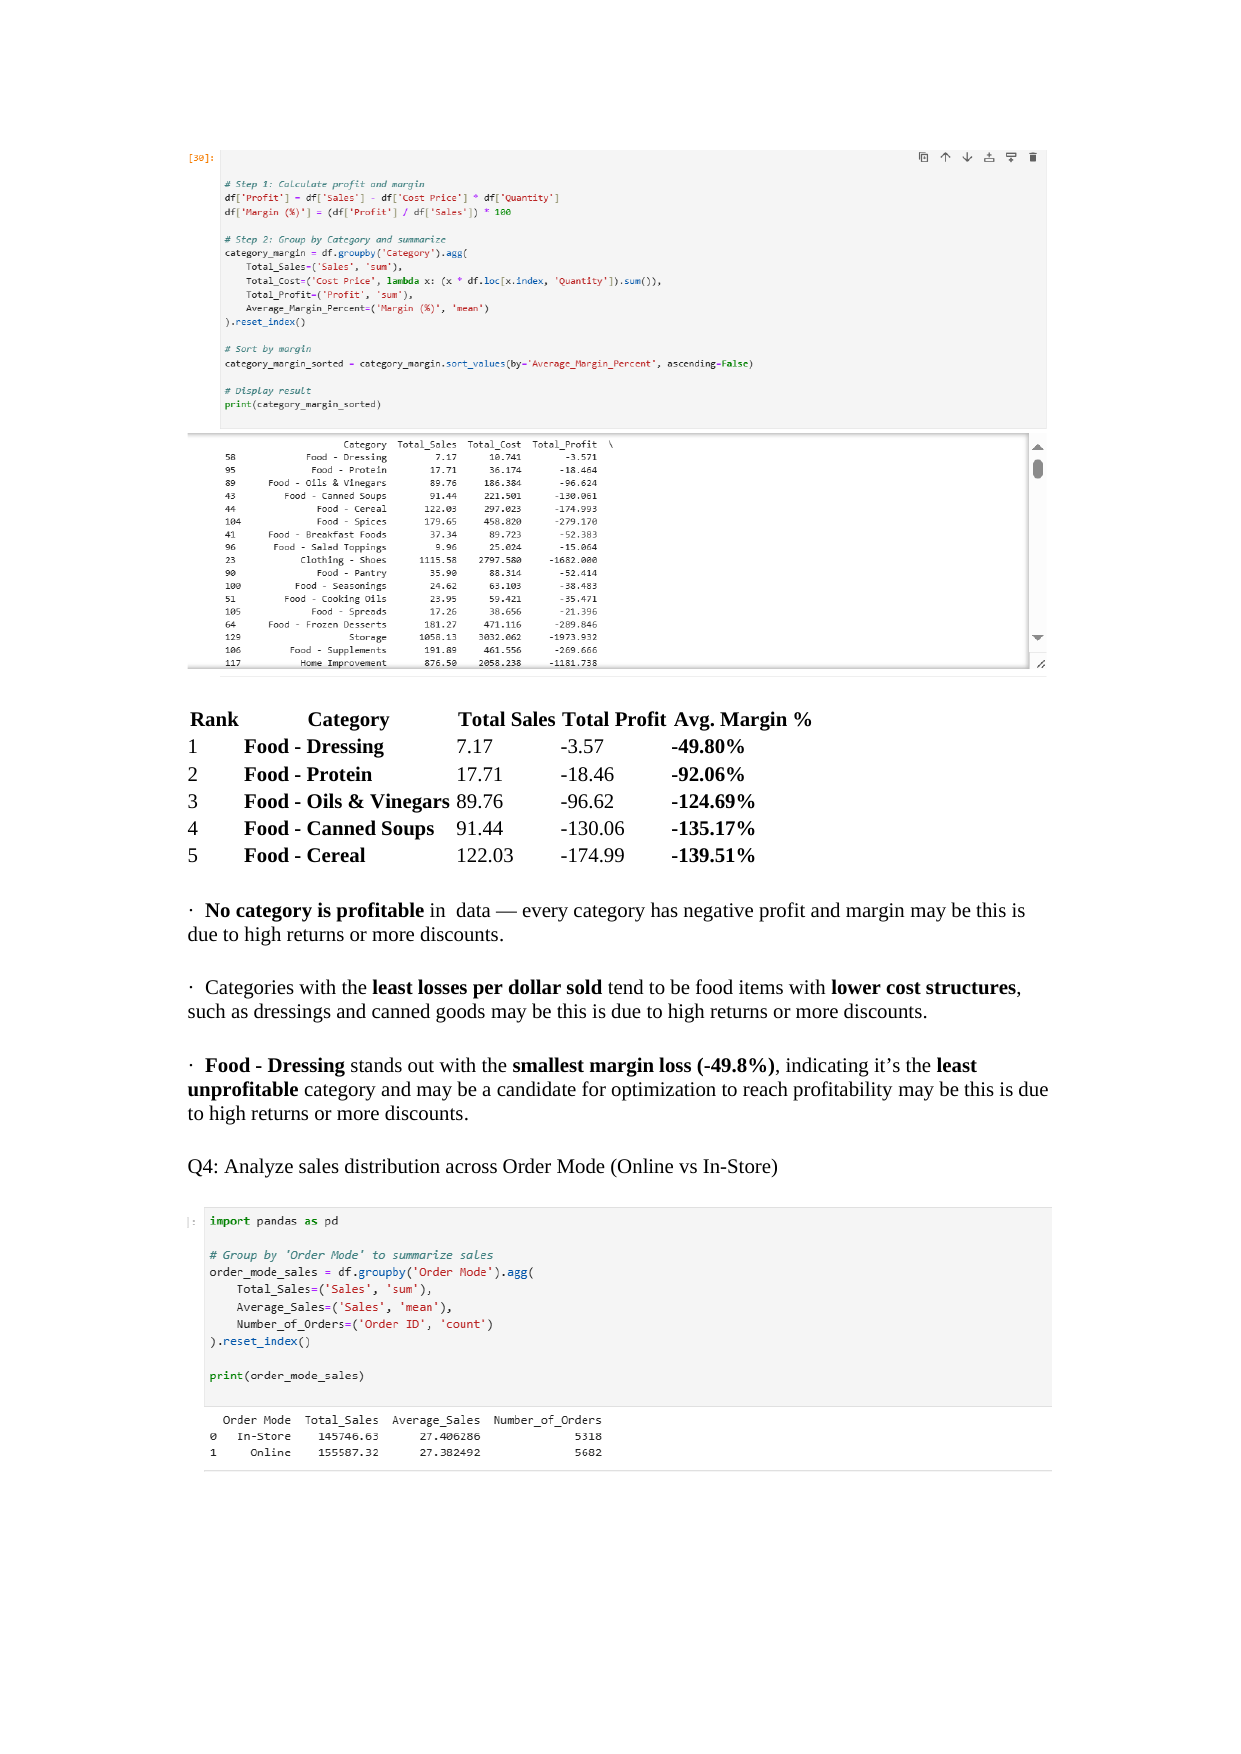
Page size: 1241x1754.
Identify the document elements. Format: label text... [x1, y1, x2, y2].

table_header Rank [186, 706, 242, 733]
text · No category is profitable in data — every category has negative profit and margin may be this is due to high returns or more discounts. [187, 898, 1053, 946]
table_header Avg. Margin % [670, 706, 817, 733]
table_cell 2 [186, 760, 242, 787]
table_cell Food - Oils & Vinegars [243, 787, 454, 814]
table_cell 1 [186, 733, 242, 760]
table_cell 4 [186, 814, 242, 842]
table_cell -18.46 [559, 760, 670, 787]
table_cell Food - Protein [243, 760, 454, 787]
table_cell -124.69% [670, 787, 817, 814]
table_cell Food - Dressing [243, 733, 454, 760]
table_cell -174.99 [559, 842, 670, 869]
text · Categories with the least losses per dollar sold tend to be food items with lower cost structures, such as dressings and canned goods may be this is due to high returns or more discounts. [187, 975, 1053, 1023]
table_cell Food - Cereal [243, 842, 454, 869]
picture [187, 1207, 1052, 1472]
table_cell -3.57 [559, 733, 670, 760]
table_cell -92.06% [670, 760, 817, 787]
table_cell -49.80% [670, 733, 817, 760]
table_cell 122.03 [455, 842, 559, 869]
table_cell 3 [186, 787, 242, 814]
table_cell -130.06 [559, 814, 670, 842]
table_cell Food - Canned Soups [243, 814, 454, 842]
text Q4: Analyze sales distribution across Order Mode (Online vs In-Store) [187, 1154, 1053, 1178]
table_cell 5 [186, 842, 242, 869]
picture [187, 150, 1053, 677]
table_header Total Profit [559, 706, 670, 733]
table_cell -96.62 [559, 787, 670, 814]
table_cell 7.17 [455, 733, 559, 760]
table_header Total Sales [455, 706, 559, 733]
table_cell -135.17% [670, 814, 817, 842]
table_cell 17.71 [455, 760, 559, 787]
table_header Category [243, 706, 454, 733]
text · Food - Dressing stands out with the smallest margin loss (-49.8%), indicating it’s the least unprofitable category and may be a candidate for optimization to reach profitability may be this is due to high returns or more discounts. [187, 1052, 1053, 1125]
table_cell 91.44 [455, 814, 559, 842]
table_cell 89.76 [455, 787, 559, 814]
table_cell -139.51% [670, 842, 817, 869]
